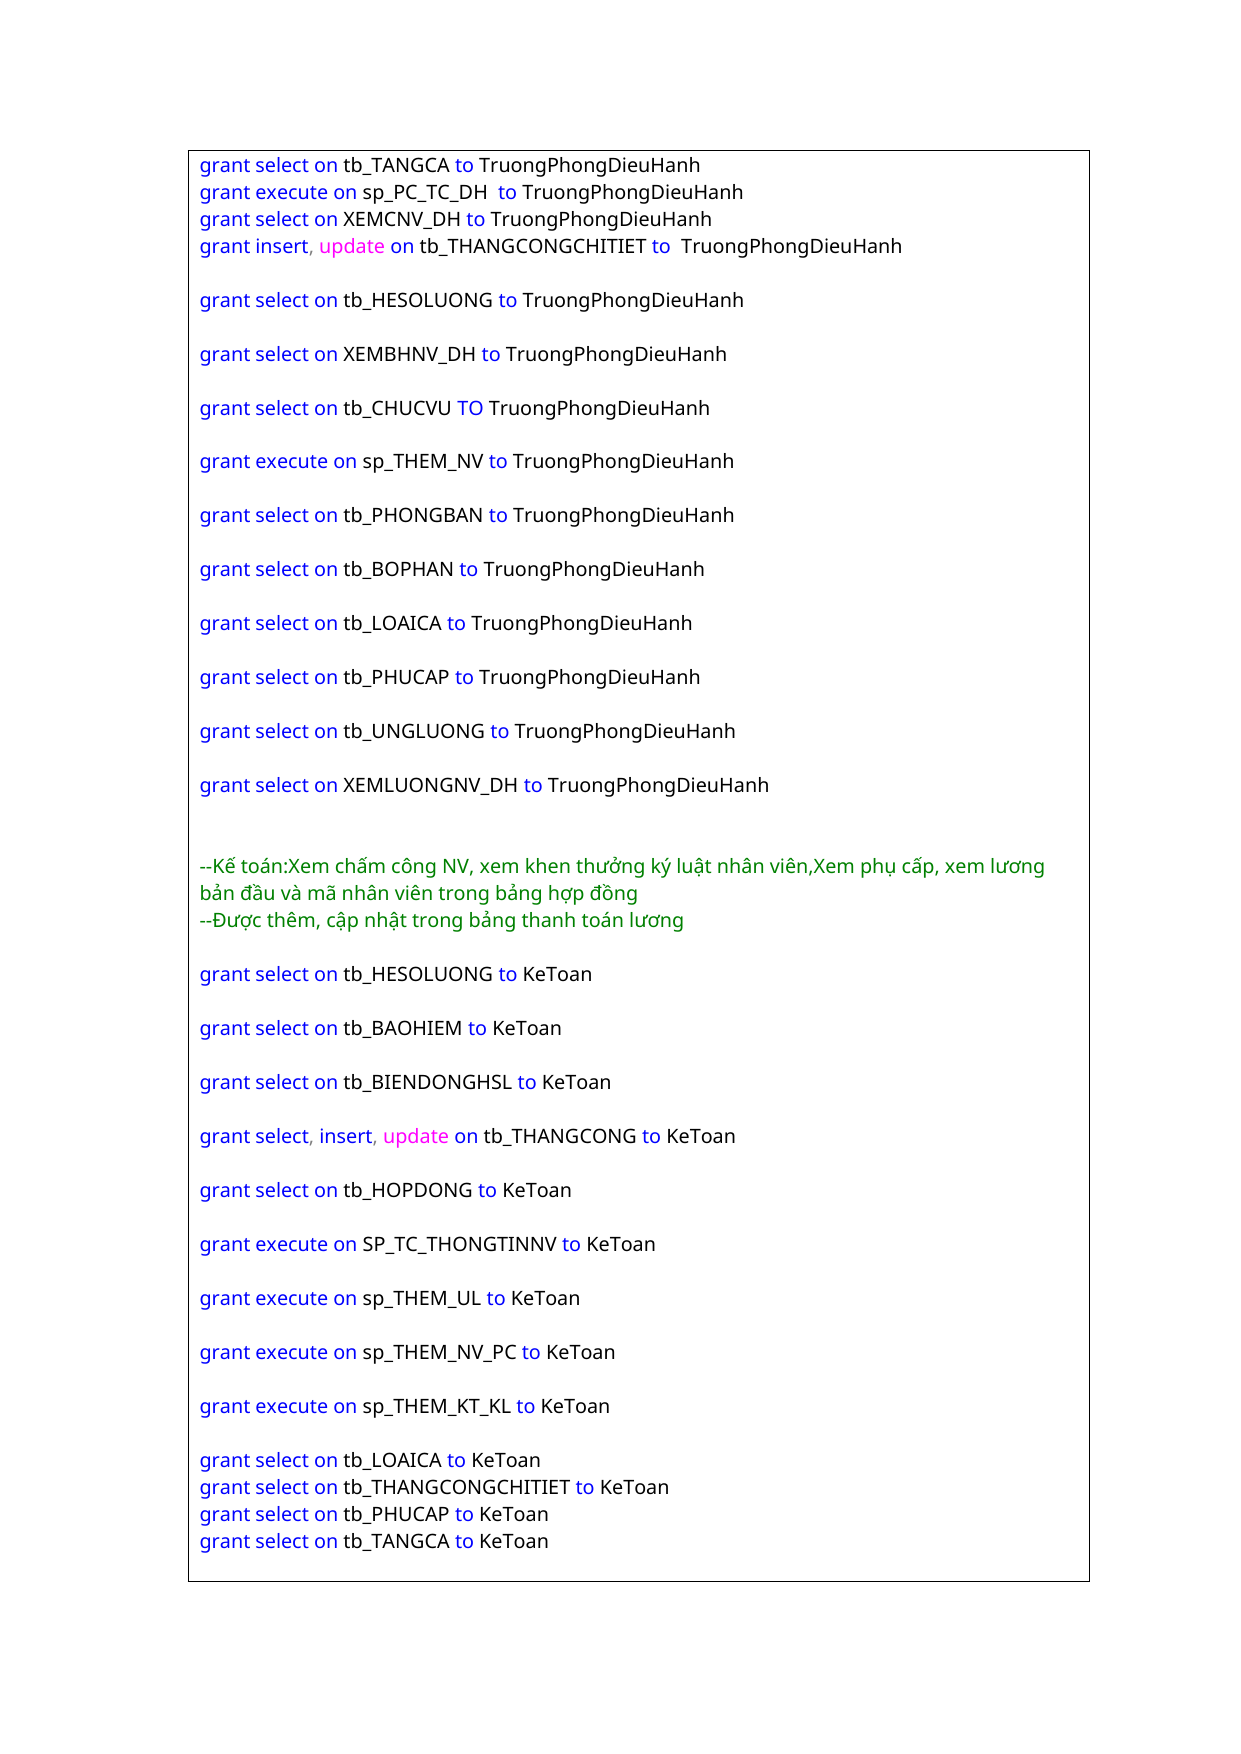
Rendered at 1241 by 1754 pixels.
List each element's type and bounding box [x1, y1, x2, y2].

table_header [189, 151, 1089, 1581]
